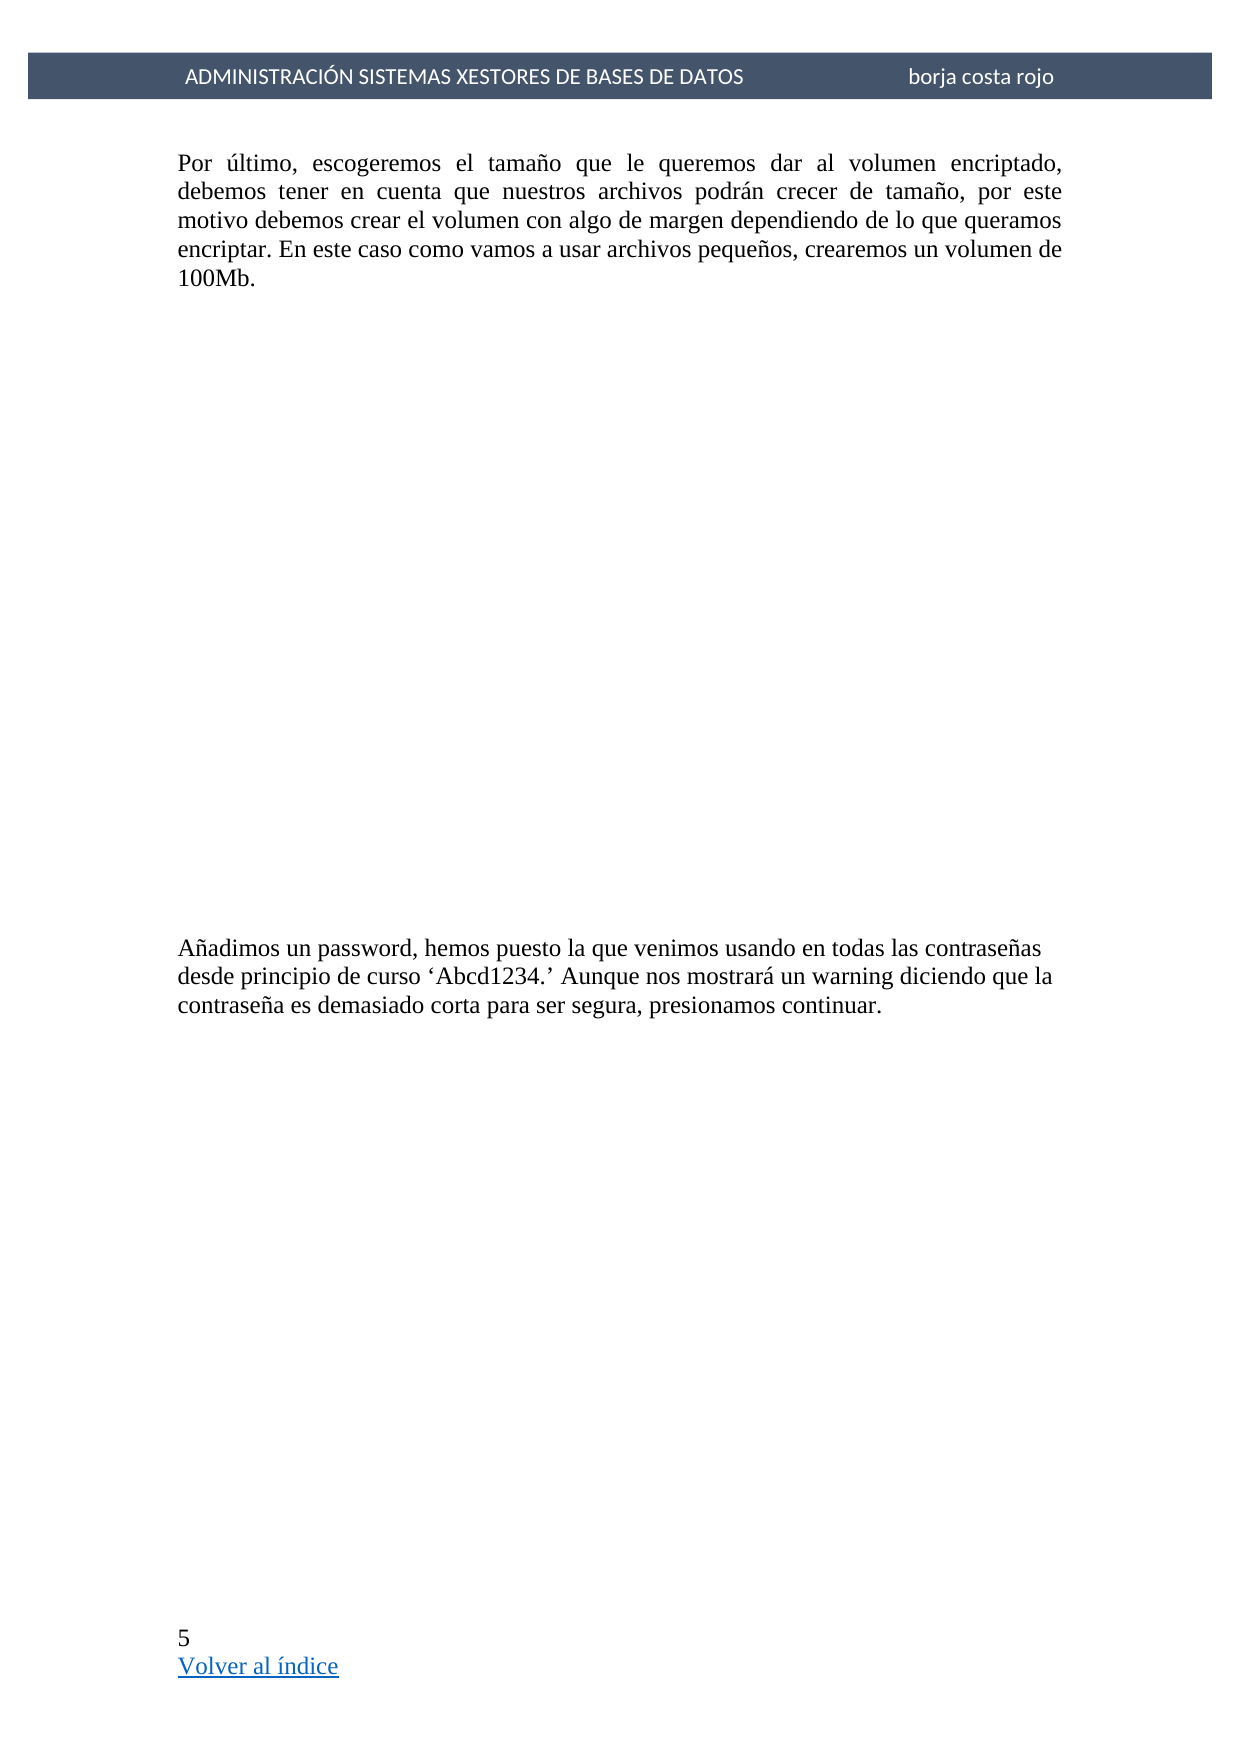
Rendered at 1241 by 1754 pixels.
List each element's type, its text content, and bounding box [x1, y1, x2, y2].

text Añadimos un password, hemos puesto la que venimos usando en todas las contraseñas desde principio de curso ‘Abcd1234.’ Aunque nos mostrará un warning diciendo que la contraseña es demasiado corta para ser segura, presionamos continuar. [177, 933, 1063, 1019]
text Por último, escogeremos el tamaño que le queremos dar al volumen encriptado, debemos tener en cuenta que nuestros archivos podrán crecer de tamaño, por este motivo debemos crear el volumen con algo de margen dependiendo de lo que queramos encriptar. En este caso como vamos a usar archivos pequeños, crearemos un volumen de 100Mb. [177, 148, 1063, 291]
